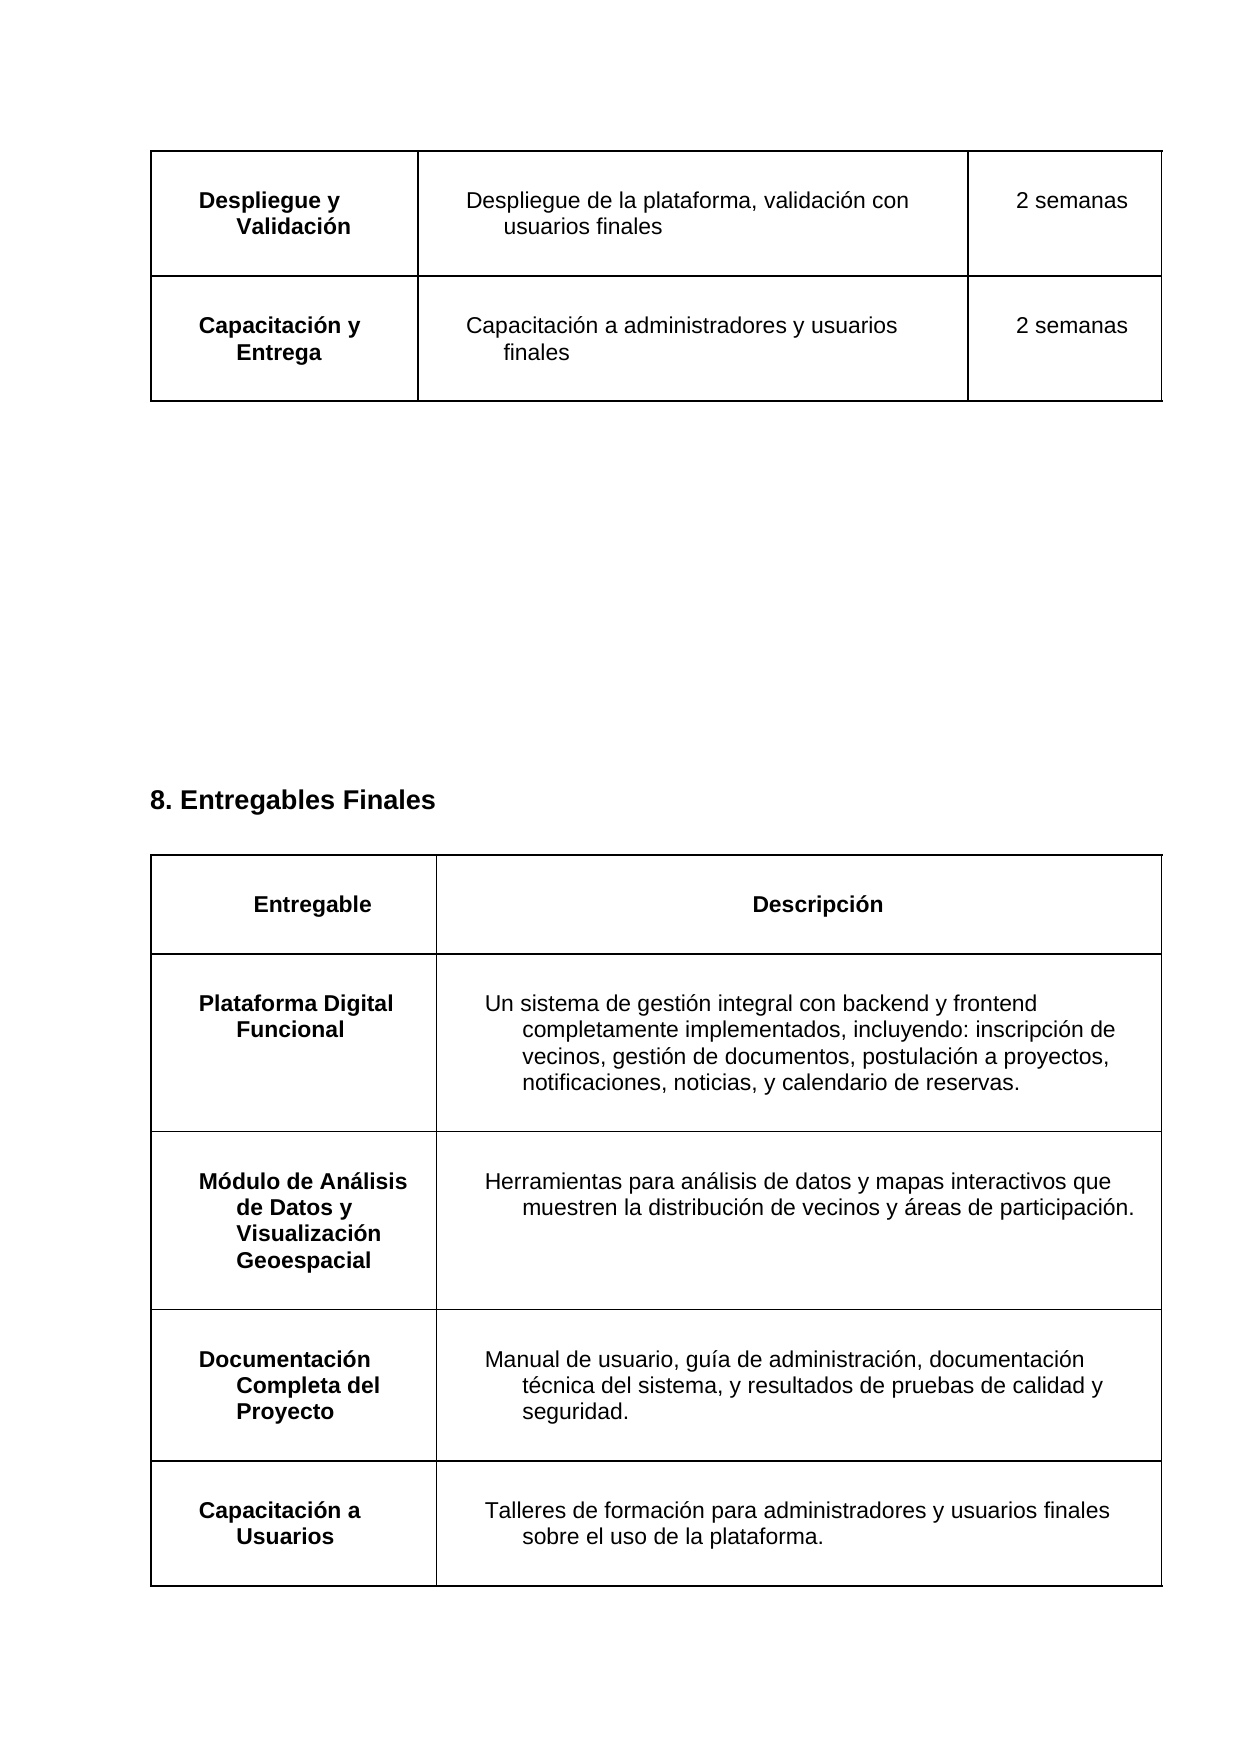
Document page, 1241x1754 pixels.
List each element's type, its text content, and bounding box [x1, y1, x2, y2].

table_cell Talleres de formación para administradores y usuarios finales sobre el uso de la plataforma. [437, 1462, 1161, 1585]
table_header Entregable [152, 856, 436, 953]
table_cell Herramientas para análisis de datos y mapas interactivos que muestren la distribución de vecinos y áreas de participación. [437, 1132, 1161, 1308]
table_cell Despliegue y Validación [152, 152, 417, 275]
table_cell Manual de usuario, guía de administración, documentación técnica del sistema, y resultados de pruebas de calidad y seguridad. [437, 1310, 1161, 1460]
table_cell Documentación Completa del Proyecto [152, 1310, 436, 1460]
table_cell Capacitación y Entrega [152, 277, 417, 400]
table_cell Despliegue de la plataforma, validación con usuarios finales [419, 152, 967, 275]
table_cell Capacitación a Usuarios [152, 1462, 436, 1585]
table_cell Plataforma Digital Funcional [152, 955, 436, 1131]
table_cell 2 semanas [969, 277, 1161, 400]
table_cell Un sistema de gestión integral con backend y frontend completamente implementados, incluyendo: inscripción de vecinos, gestión de documentos, postulación a proyectos, notificaciones, noticias, y calendario de reservas. [437, 955, 1161, 1131]
subtitle 8. Entregables Finales [150, 784, 1090, 816]
table_cell Módulo de Análisis de Datos y Visualización Geoespacial [152, 1132, 436, 1308]
table_header Descripción [437, 856, 1161, 953]
table_cell 2 semanas [969, 152, 1161, 275]
table_cell Capacitación a administradores y usuarios finales [419, 277, 967, 400]
